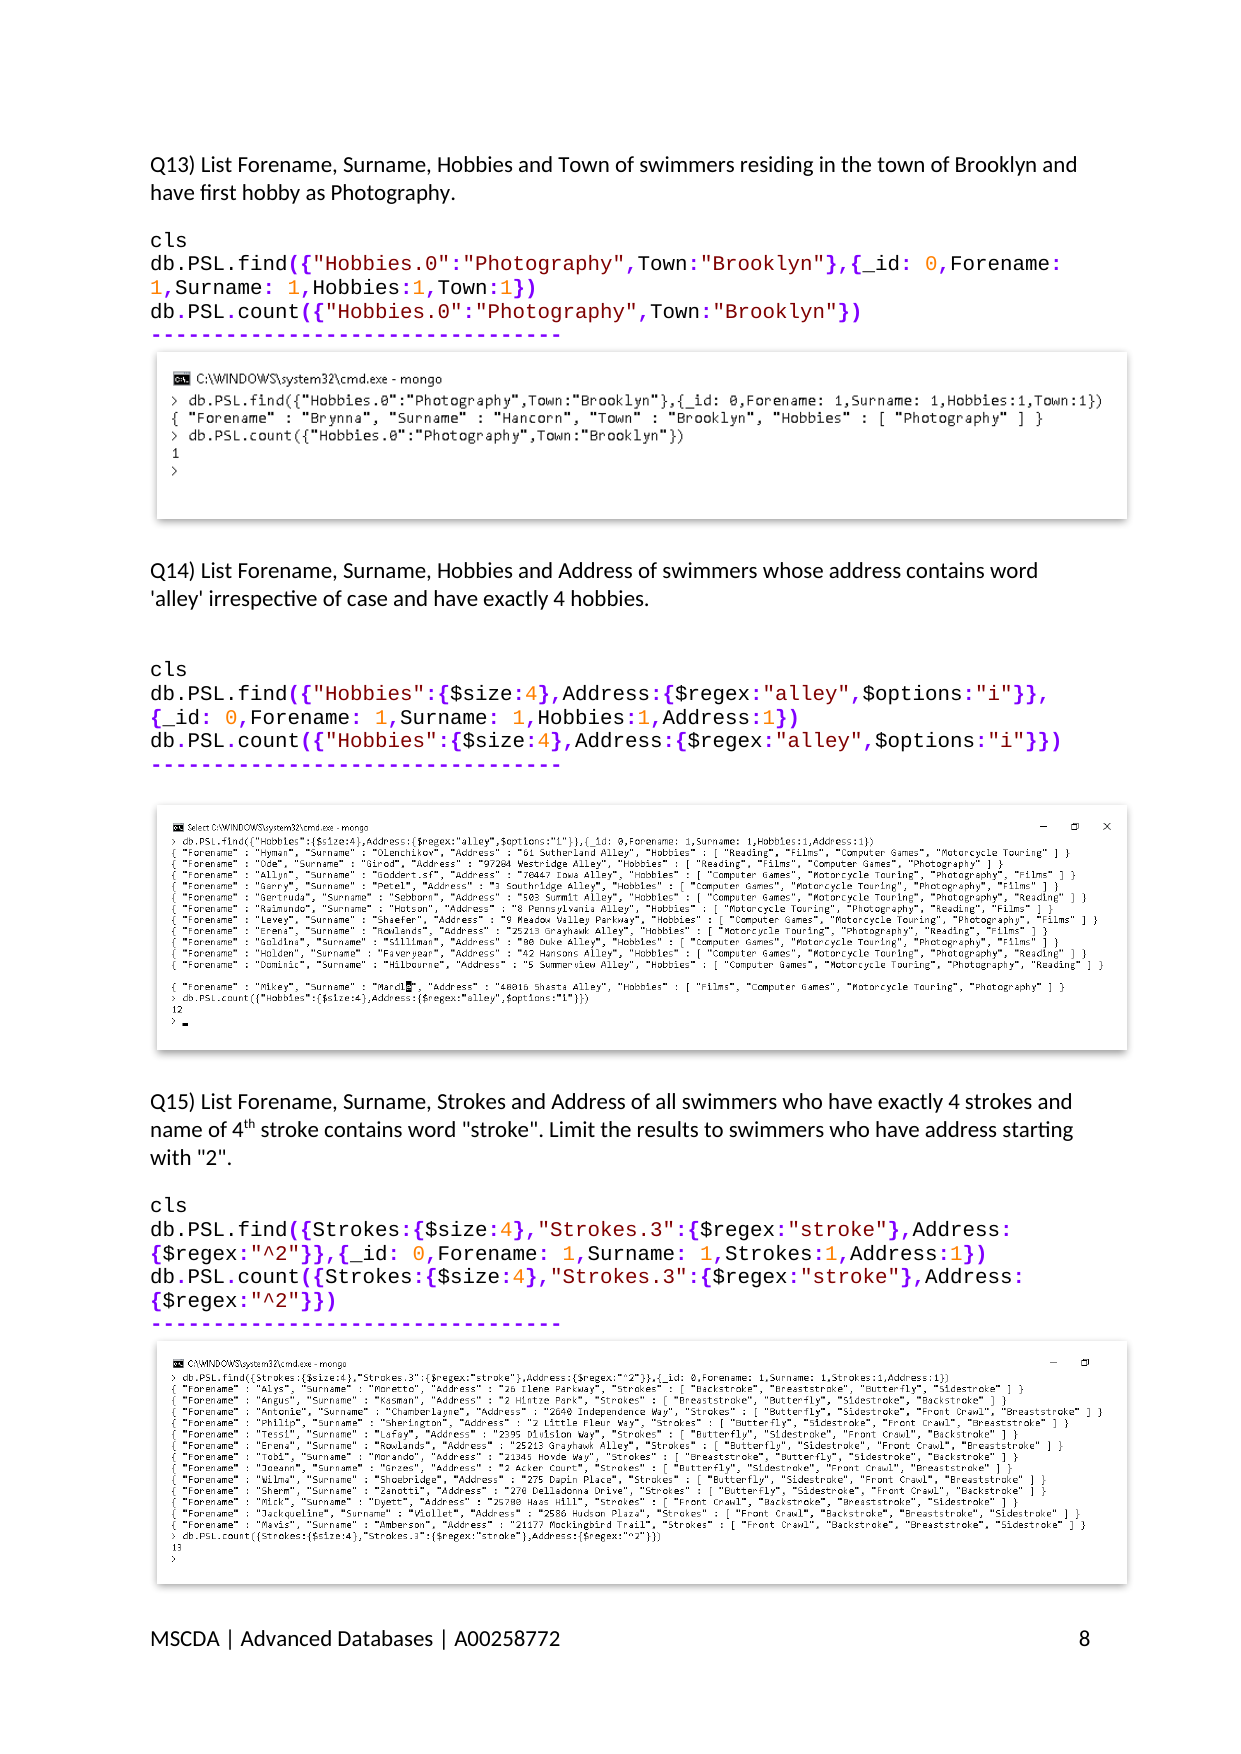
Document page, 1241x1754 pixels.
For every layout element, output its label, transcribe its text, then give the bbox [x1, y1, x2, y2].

text db.PSL.count({"Hobbies.0":"Photography",Town:"Brooklyn"}) [150, 301, 1090, 324]
text Q13) List Forename, Surname, Hobbies and Town of swimmers residing in the town of Brooklyn and have first hobby as Photography. [150, 150, 1090, 206]
text Q14) List Forename, Surname, Hobbies and Address of swimmers whose address contains word 'alley' irrespective of case and have exactly 4 hobbies. [150, 556, 1090, 612]
picture [172, 820, 1112, 1036]
text cls [150, 659, 1090, 683]
text db.PSL.count({"Hobbies":{$size:4},Address:{$regex:"alley",$options:"i"}}) [150, 730, 1090, 754]
text db.PSL.find({Strokes:{$size:4},"Strokes.3":{$regex:"stroke"},Address:{$regex:"^2"}},{_id: 0,Forename: 1,Surname: 1,Strokes:1,Address:1}) [150, 1219, 1090, 1266]
text cls [150, 1195, 1090, 1219]
text db.PSL.find({"Hobbies":{$size:4},Address:{$regex:"alley",$options:"i"}},{_id: 0,Forename: 1,Surname: 1,Hobbies:1,Address:1}) [150, 683, 1090, 730]
text --------------------------------- [150, 754, 1090, 778]
text db.PSL.find({"Hobbies.0":"Photography",Town:"Brooklyn"},{_id: 0,Forename: 1,Surname: 1,Hobbies:1,Town:1}) [150, 253, 1090, 301]
text Q15) List Forename, Surname, Strokes and Address of all swimmers who have exactly 4 strokes and name of 4th stroke contains word "stroke". Limit the results to swimmers who have address starting with "2". [150, 1087, 1090, 1172]
picture [172, 1356, 1112, 1570]
picture [172, 367, 1112, 505]
text db.PSL.count({Strokes:{$size:4},"Strokes.3":{$regex:"stroke"},Address:{$regex:"^2"}}) [150, 1266, 1090, 1313]
text --------------------------------- [150, 324, 1090, 348]
text --------------------------------- [150, 1313, 1090, 1337]
text cls [150, 230, 1090, 253]
